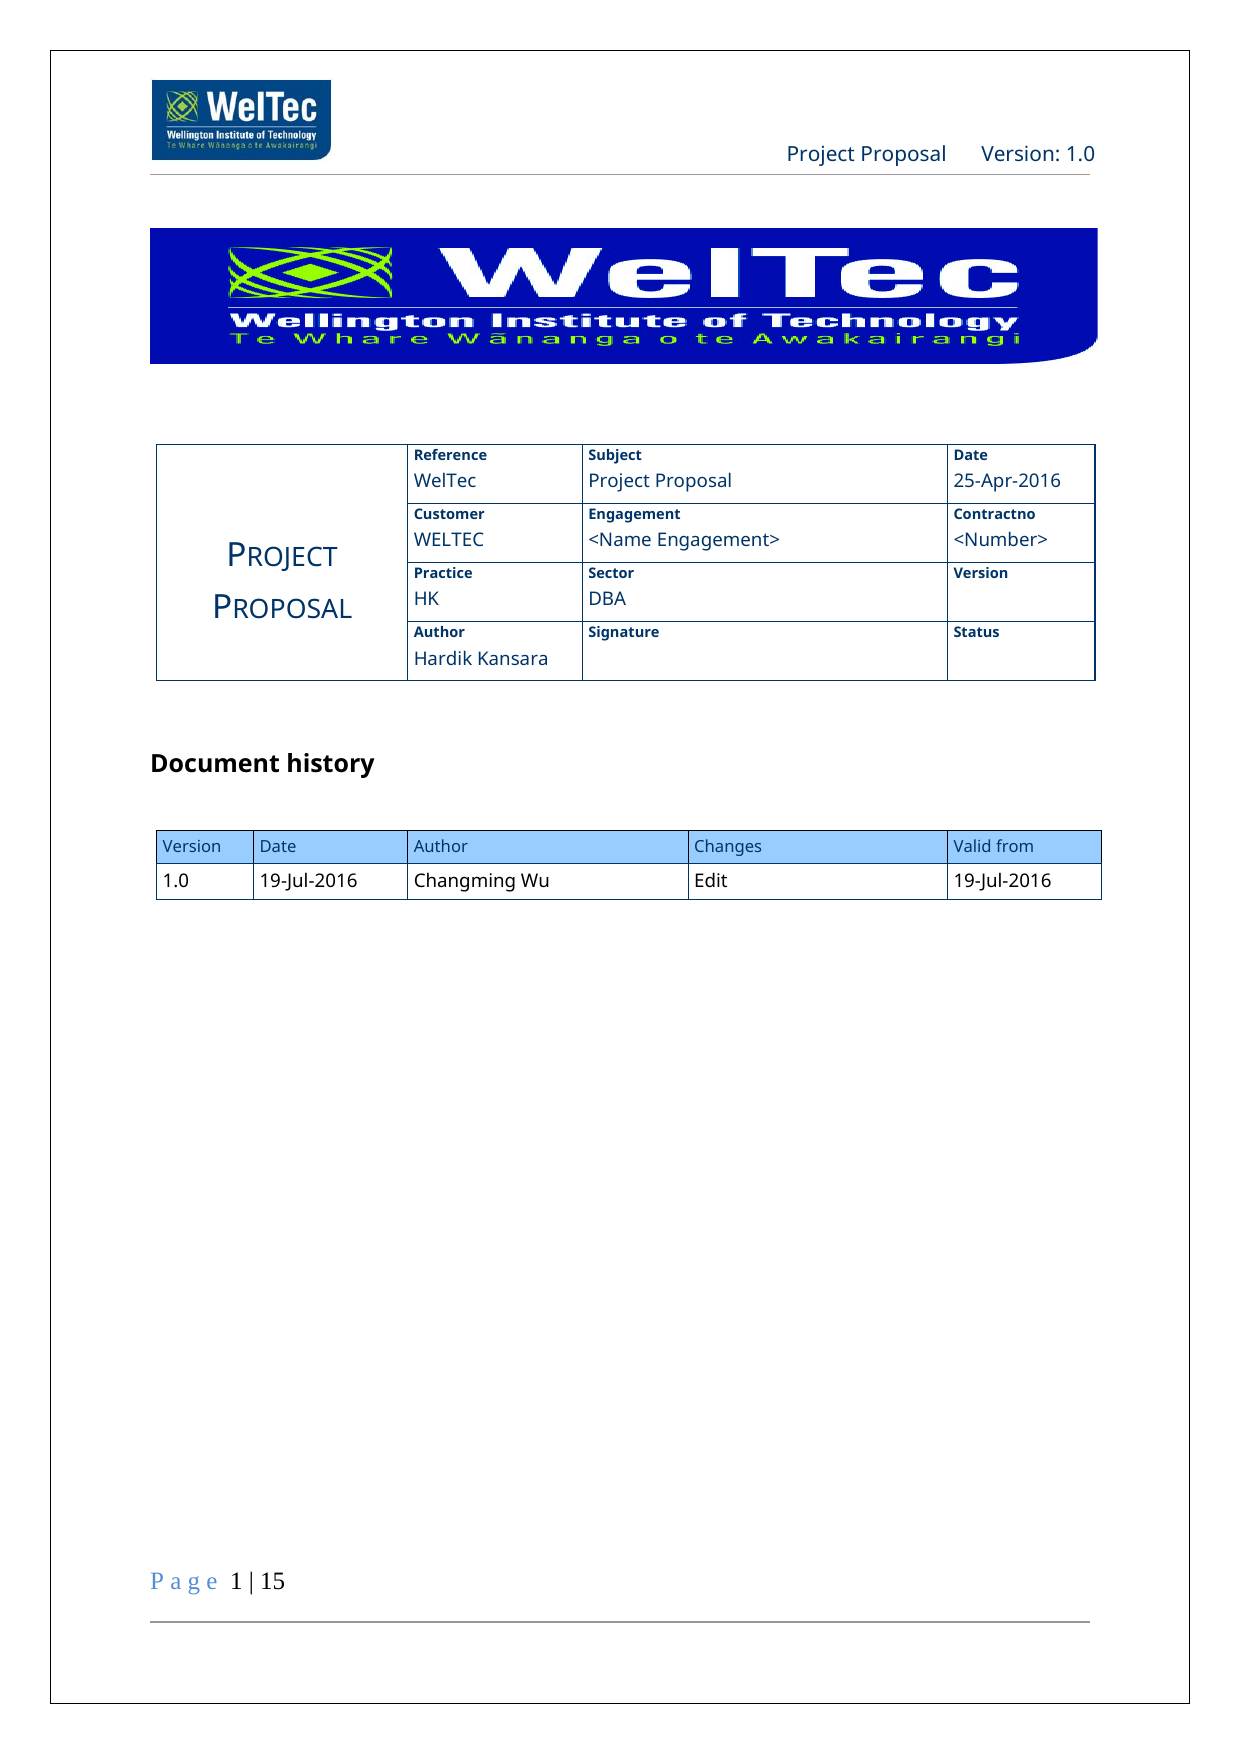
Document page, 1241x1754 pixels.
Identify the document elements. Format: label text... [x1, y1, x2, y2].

table_cell Edit [689, 864, 947, 899]
table_header Date [254, 831, 407, 863]
table_cell 1.0 [157, 864, 253, 899]
picture [150, 78, 334, 162]
table_cell Engagement <Name Engagement> [583, 504, 947, 562]
table_header Date 25-Apr-2016 [948, 445, 1094, 503]
table_cell Sector DBA [583, 563, 947, 621]
table_cell 19-Jul-2016 [254, 864, 407, 899]
table_header Version [157, 831, 253, 863]
table_header Project Proposal [157, 445, 407, 680]
table_cell Contractno <Number> [948, 504, 1094, 562]
table_cell Author Hardik Kansara [408, 622, 582, 680]
table_header Valid from [948, 831, 1101, 863]
picture [150, 228, 1098, 364]
table_header Changes [689, 831, 947, 863]
table_header Subject Project Proposal [583, 445, 947, 503]
table_cell 19-Jul-2016 [948, 864, 1101, 899]
table_cell Changming Wu [408, 864, 688, 899]
table_cell Customer WELTEC [408, 504, 582, 562]
table_header Reference WelTec [408, 445, 582, 503]
text Document history [150, 745, 1090, 779]
table_cell Signature [583, 622, 947, 680]
table_cell Status [948, 622, 1094, 680]
table_cell Version [948, 563, 1094, 621]
table_cell Practice HK [408, 563, 582, 621]
table_header Author [408, 831, 688, 863]
